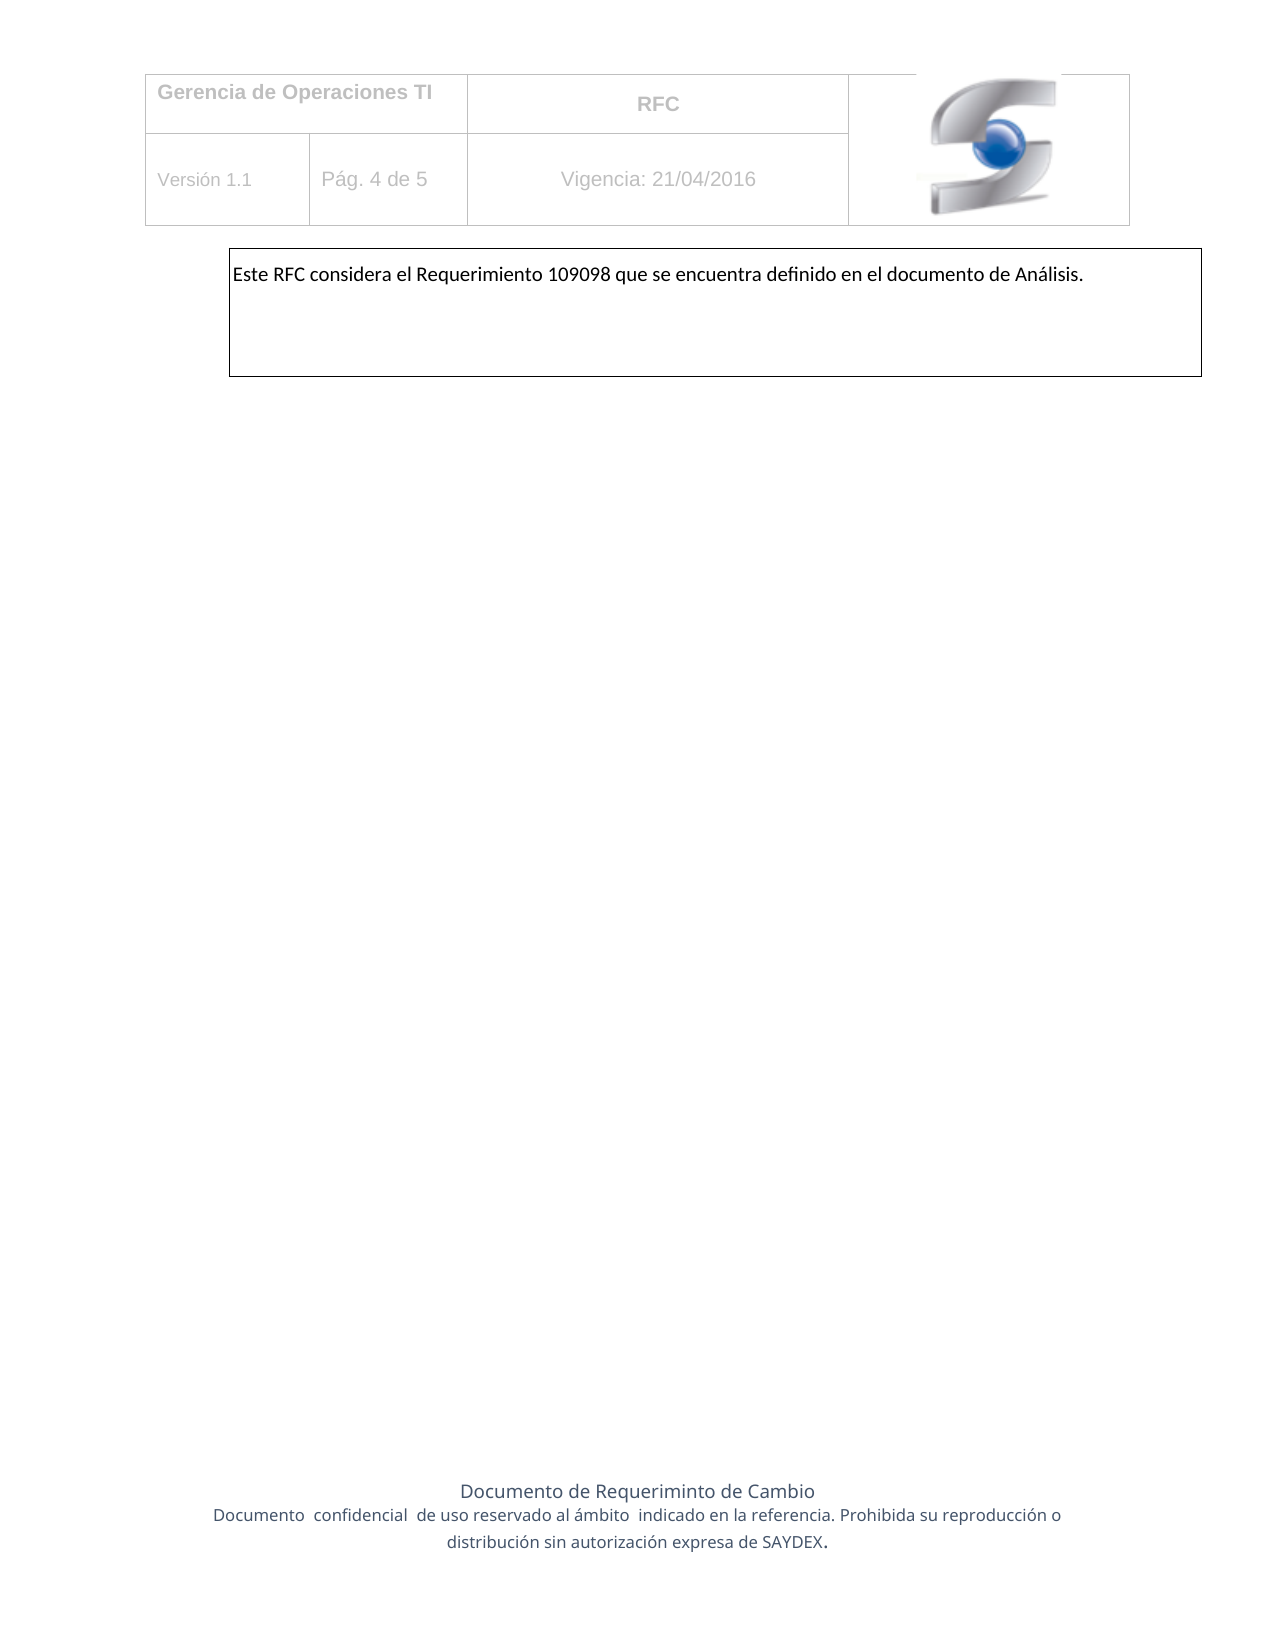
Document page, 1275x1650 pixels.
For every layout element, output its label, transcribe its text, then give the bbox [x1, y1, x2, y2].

picture [916, 74, 1062, 225]
table_header Este RFC considera el Requerimiento 109098 que se encuentra definido en el documento de Análisis. [230, 249, 1201, 376]
